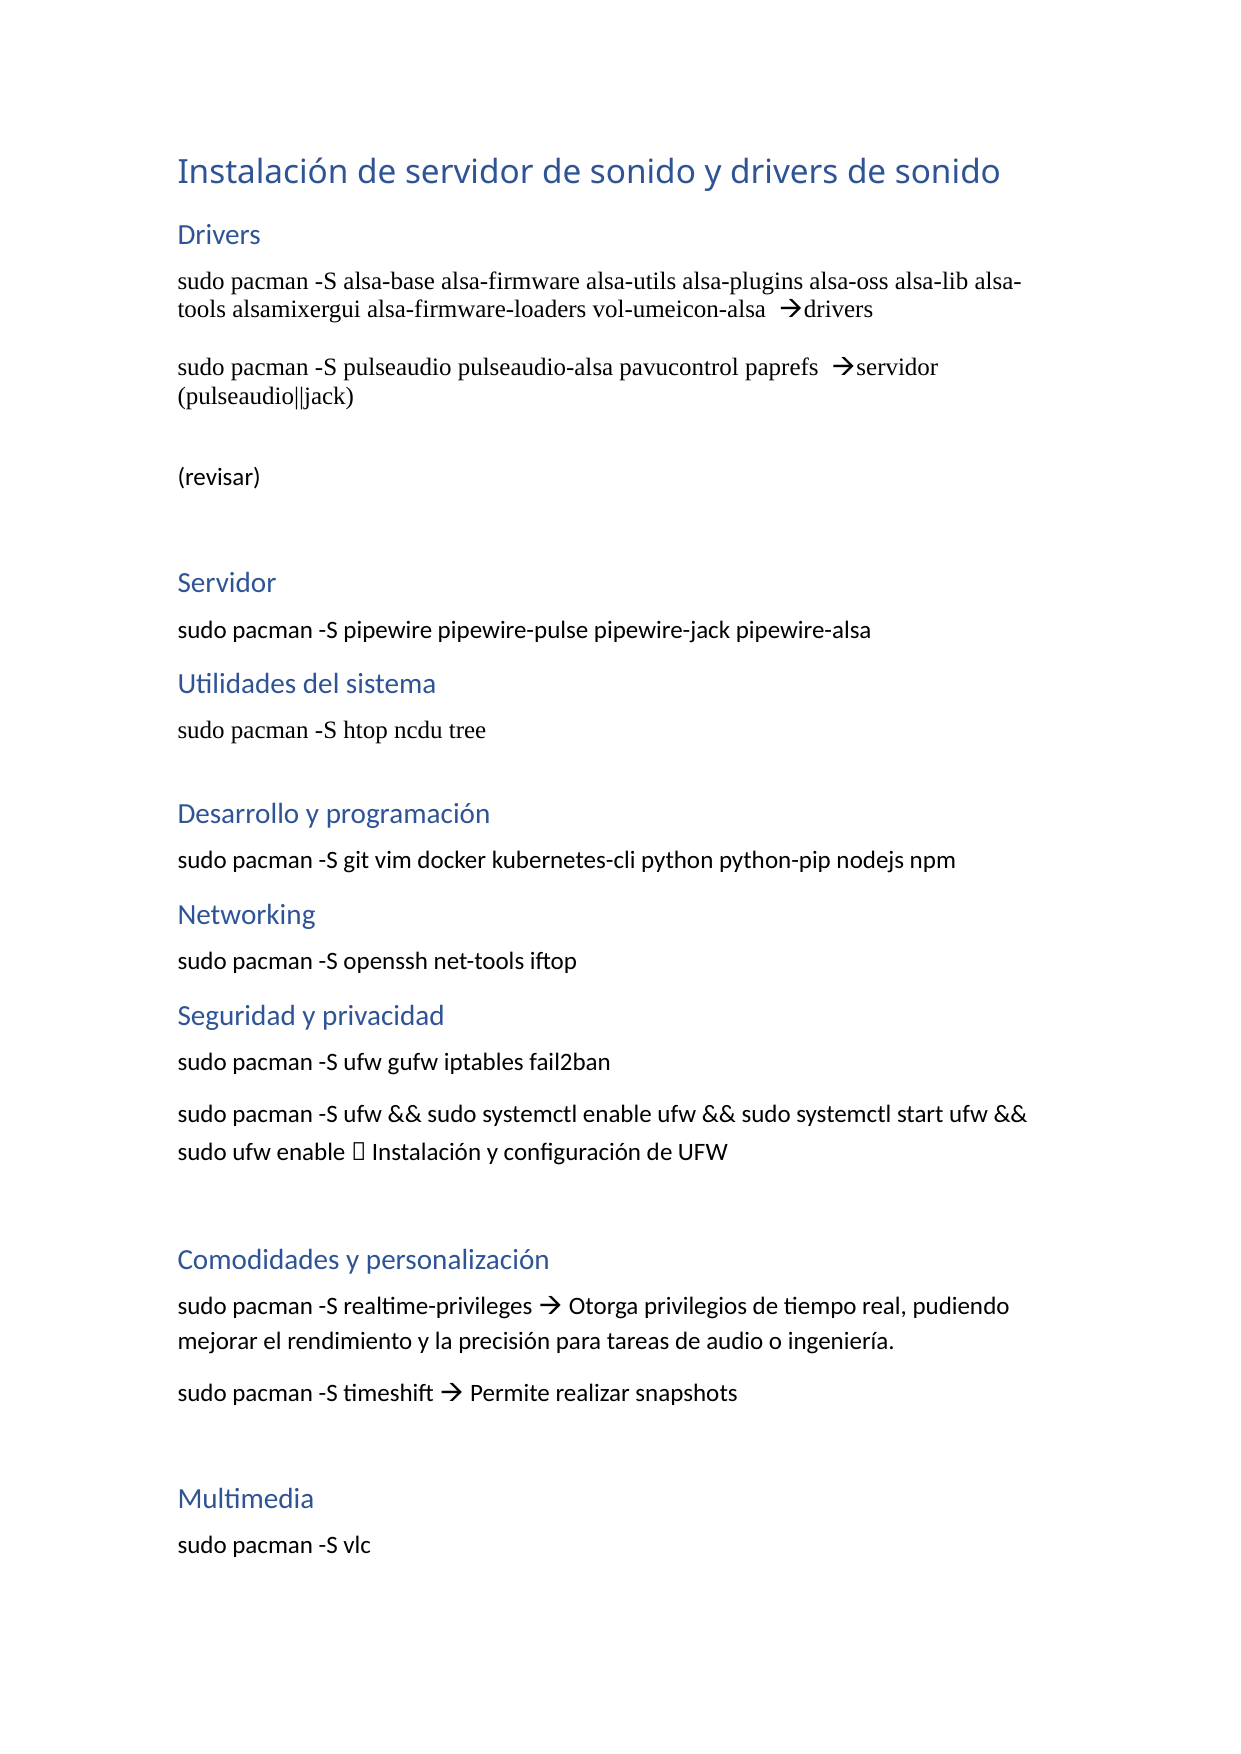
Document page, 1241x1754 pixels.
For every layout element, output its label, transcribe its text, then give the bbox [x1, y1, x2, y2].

text sudo pacman -S ufw && sudo systemctl enable ufw && sudo systemctl start ufw && sudo ufw enable  Instalación y configuración de UFW [177, 1098, 1063, 1168]
subtitle Networking [177, 896, 1063, 932]
text sudo pacman -S alsa-base alsa-firmware alsa-utils alsa-plugins alsa-oss alsa-lib alsa-tools alsamixergui alsa-firmware-loaders vol-umeicon-alsa drivers [177, 266, 1063, 323]
text sudo pacman -S git vim docker kubernetes-cli python python-pip nodejs npm [177, 844, 1063, 875]
text sudo pacman -S pipewire pipewire-pulse pipewire-jack pipewire-alsa [177, 614, 1063, 644]
subtitle Servidor [177, 564, 1063, 600]
subtitle Desarrollo y programación [177, 795, 1063, 831]
text sudo pacman -S htop ncdu tree [177, 715, 1063, 743]
text (revisar) [177, 461, 1063, 492]
text sudo pacman -S timeshift Permite realizar snapshots [177, 1377, 1063, 1407]
subtitle Multimedia [177, 1480, 1063, 1516]
subtitle Seguridad y privacidad [177, 997, 1063, 1033]
subtitle Instalación de servidor de sonido y drivers de sonido [177, 148, 1063, 193]
subtitle Utilidades del sistema [177, 665, 1063, 701]
text sudo pacman -S vlc [177, 1529, 1063, 1560]
text sudo pacman -S realtime-privileges Otorga privilegios de tiempo real, pudiendo mejorar el rendimiento y la precisión para tareas de audio o ingeniería. [177, 1290, 1063, 1356]
text sudo pacman -S ufw gufw iptables fail2ban [177, 1046, 1063, 1077]
text sudo pacman -S pulseaudio pulseaudio-alsa pavucontrol paprefs servidor (pulseaudio||jack) [177, 352, 1063, 409]
subtitle Comodidades y personalización [177, 1241, 1063, 1277]
subtitle Drivers [177, 216, 1063, 252]
text sudo pacman -S openssh net-tools iftop [177, 945, 1063, 976]
